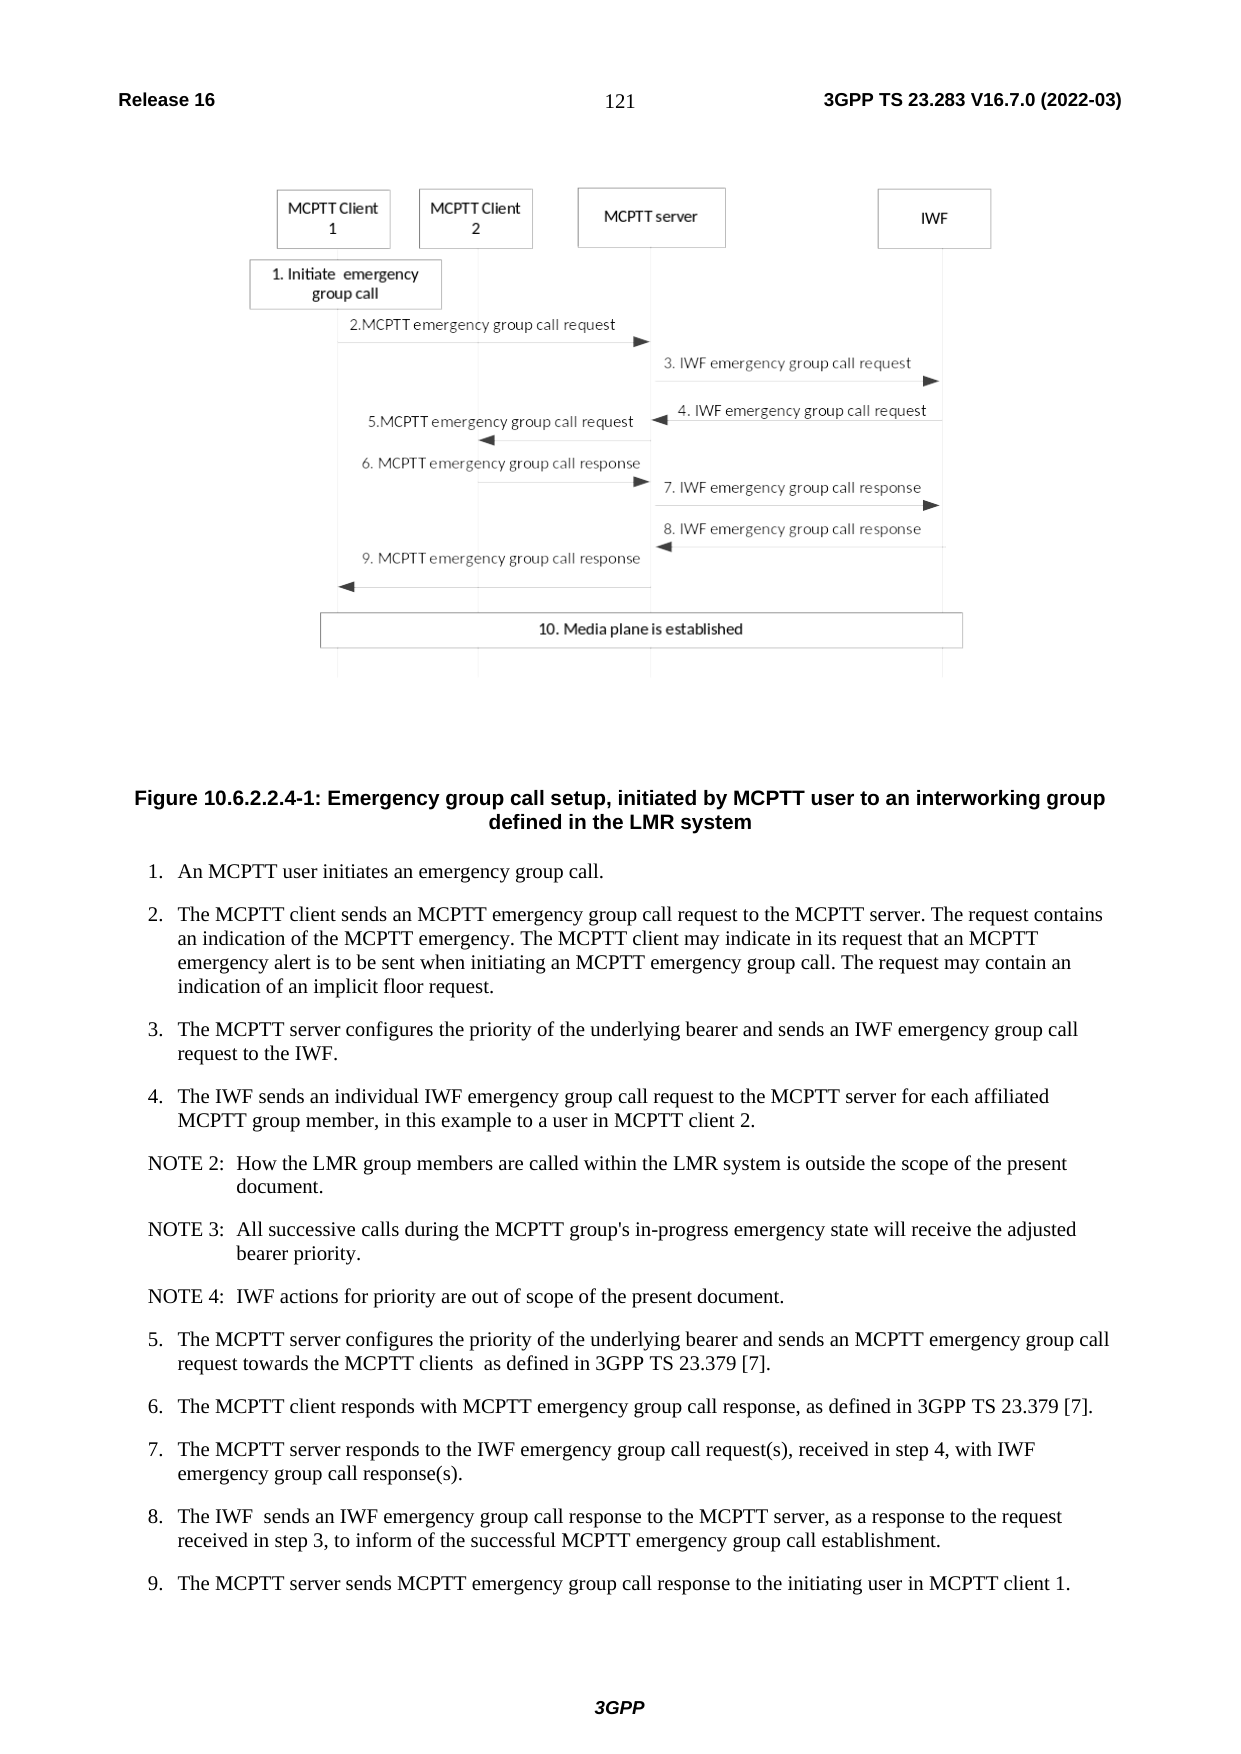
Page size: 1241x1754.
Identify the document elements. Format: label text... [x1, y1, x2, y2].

text 8. The IWF sends an IWF emergency group call response to the MCPTT server, as a response to the request received in step 3, to inform of the successful MCPTT emergency group call establishment. [148, 1503, 1122, 1552]
text 9. The MCPTT server sends MCPTT emergency group call response to the initiating user in MCPTT client 1. [148, 1570, 1122, 1594]
text NOTE 4: IWF actions for priority are out of scope of the present document. [148, 1284, 1122, 1308]
text 6. The MCPTT client responds with MCPTT emergency group call response, as defined in 3GPP TS 23.379 [7]. [148, 1394, 1122, 1418]
text 1. An MCPTT user initiates an emergency group call. [148, 859, 1122, 883]
text 5. The MCPTT server configures the priority of the underlying bearer and sends an MCPTT emergency group call request towards the MCPTT clients as defined in 3GPP TS 23.379 [7]. [148, 1327, 1122, 1375]
text 3. The MCPTT server configures the priority of the underlying bearer and sends an IWF emergency group call request to the IWF. [148, 1017, 1122, 1065]
text 7. The MCPTT server responds to the IWF emergency group call request(s), received in step 4, with IWF emergency group call response(s). [148, 1437, 1122, 1485]
text 4. The IWF sends an individual IWF emergency group call request to the MCPTT server for each affiliated MCPTT group member, in this example to a user in MCPTT client 2. [148, 1083, 1122, 1132]
text NOTE 2: How the LMR group members are called within the LMR system is outside the scope of the present document. [148, 1150, 1122, 1198]
text 2. The MCPTT client sends an MCPTT emergency group call request to the MCPTT server. The request contains an indication of the MCPTT emergency. The MCPTT client may indicate in its request that an MCPTT emergency alert is to be sent when initiating an MCPTT emergency group call. The request may contain an indication of an implicit floor request. [148, 902, 1122, 998]
text Figure 10.6.2.2.4-1: Emergency group call setup, initiated by MCPTT user to an interworking group defined in the LMR system [118, 786, 1122, 834]
text NOTE 3: All successive calls during the MCPTT group's in-progress emergency state will receive the adjusted bearer priority. [148, 1217, 1122, 1265]
